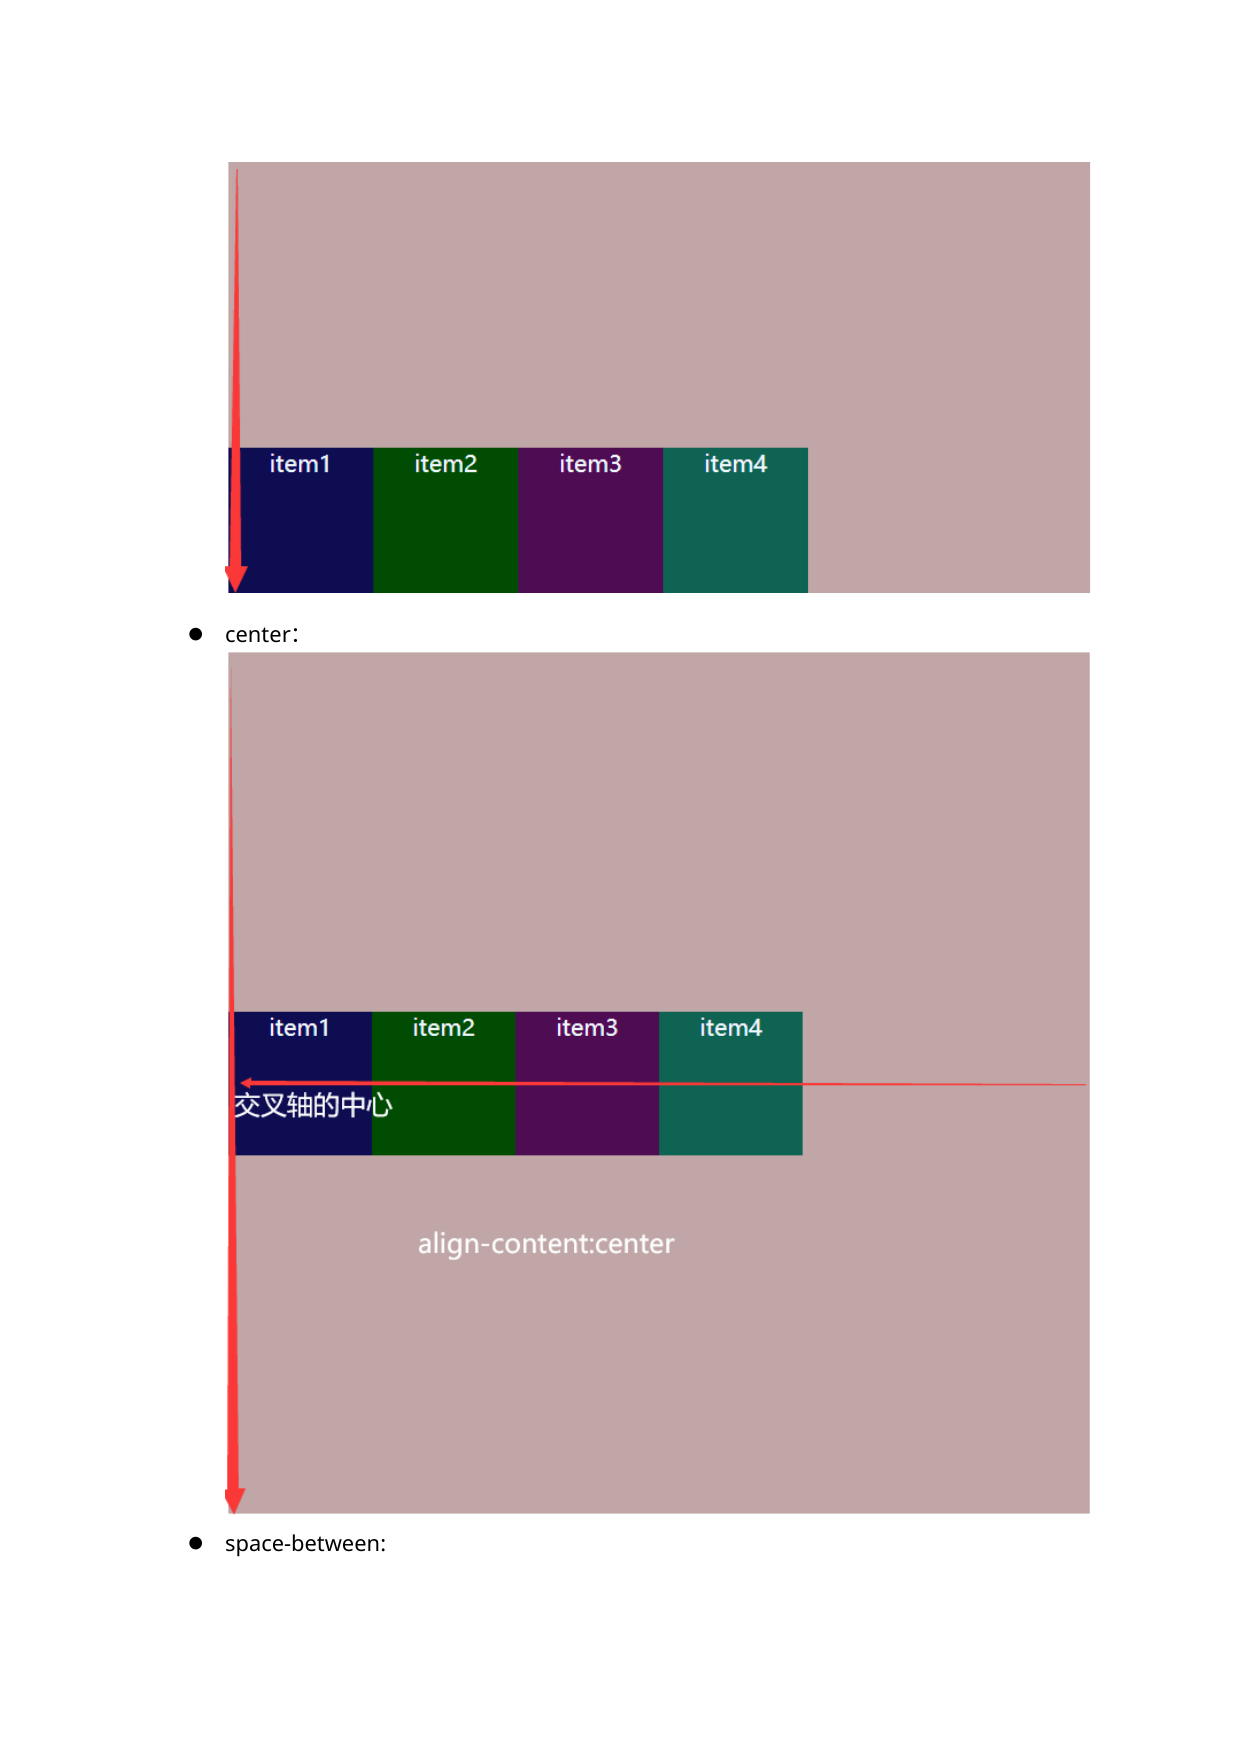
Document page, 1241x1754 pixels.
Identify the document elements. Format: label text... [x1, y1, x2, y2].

picture [225, 649, 1091, 1516]
list space-between: [187, 1527, 1053, 1559]
picture [225, 162, 1091, 593]
list center： [187, 617, 1053, 649]
